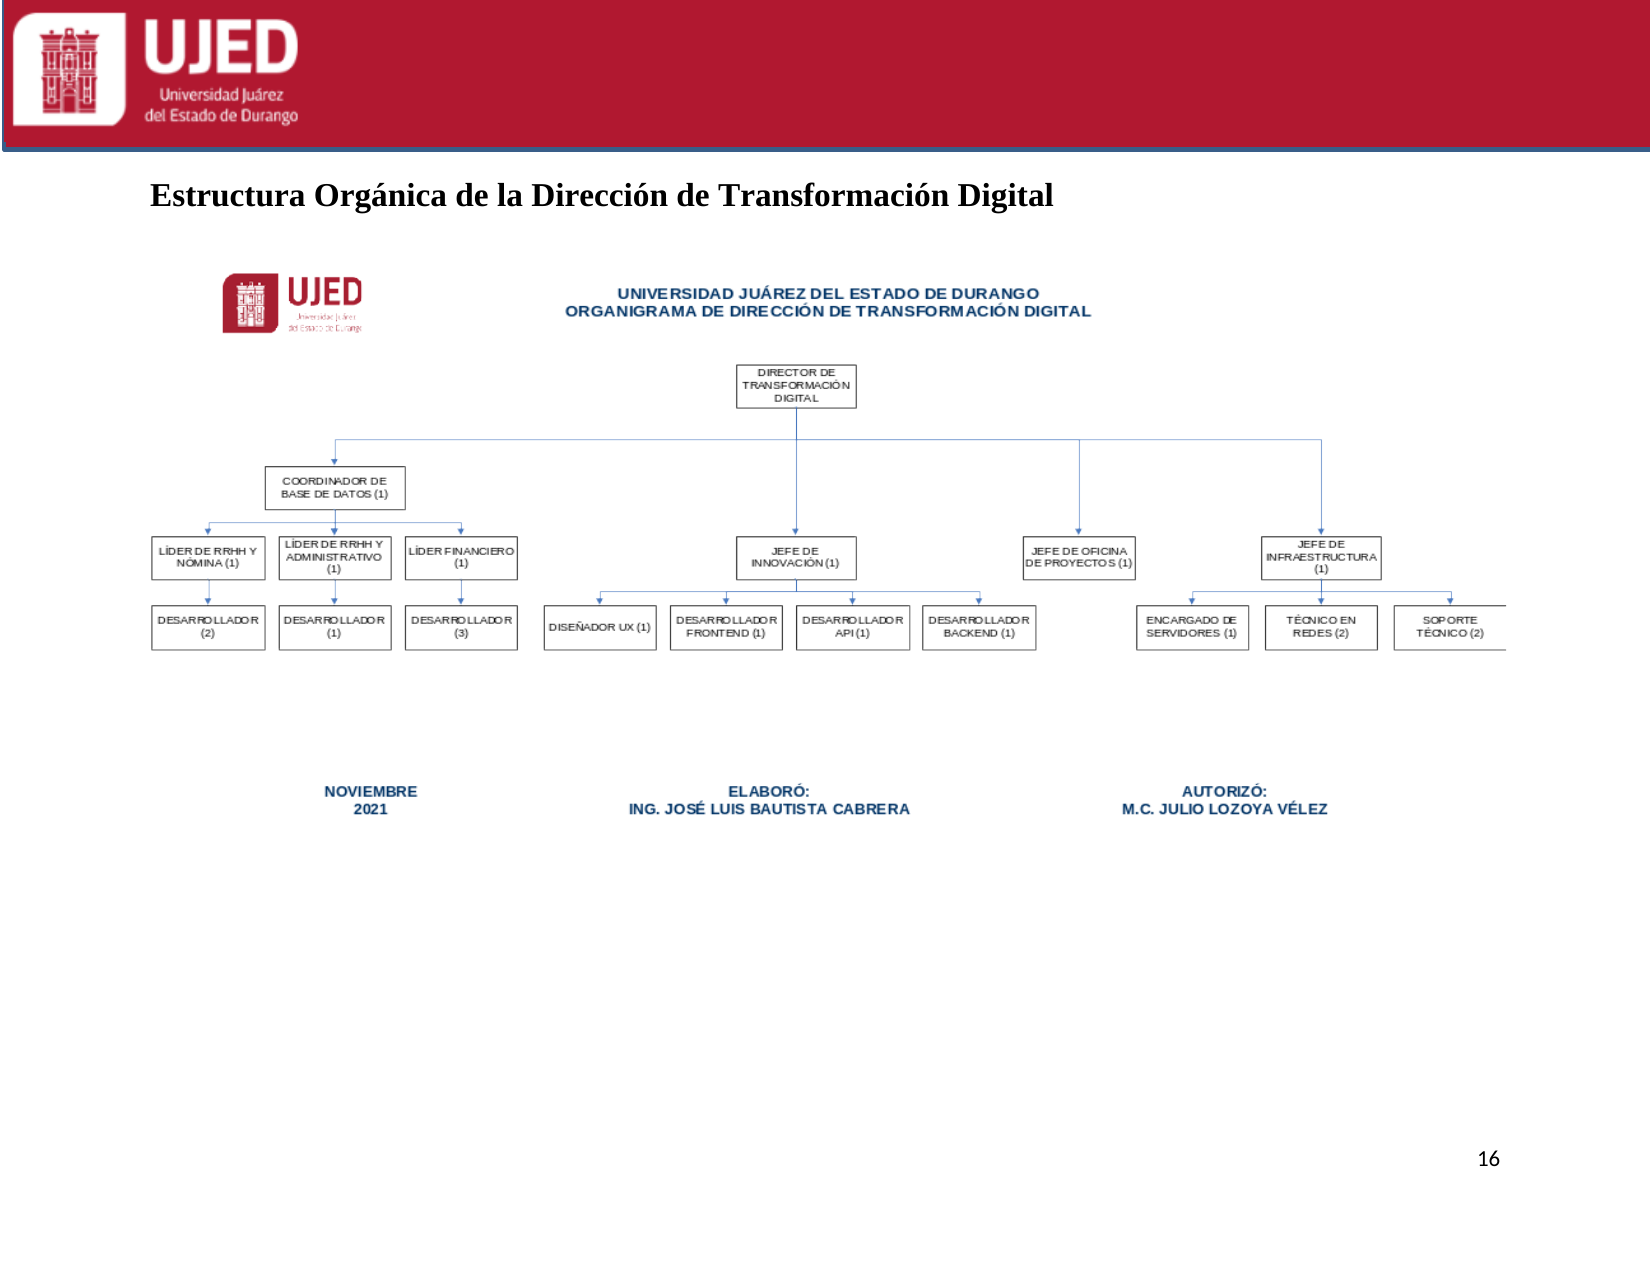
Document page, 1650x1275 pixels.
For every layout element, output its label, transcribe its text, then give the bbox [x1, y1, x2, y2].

picture [4, 0, 312, 142]
subtitle Estructura Orgánica de la Dirección de Transformación Digital [150, 175, 1500, 213]
